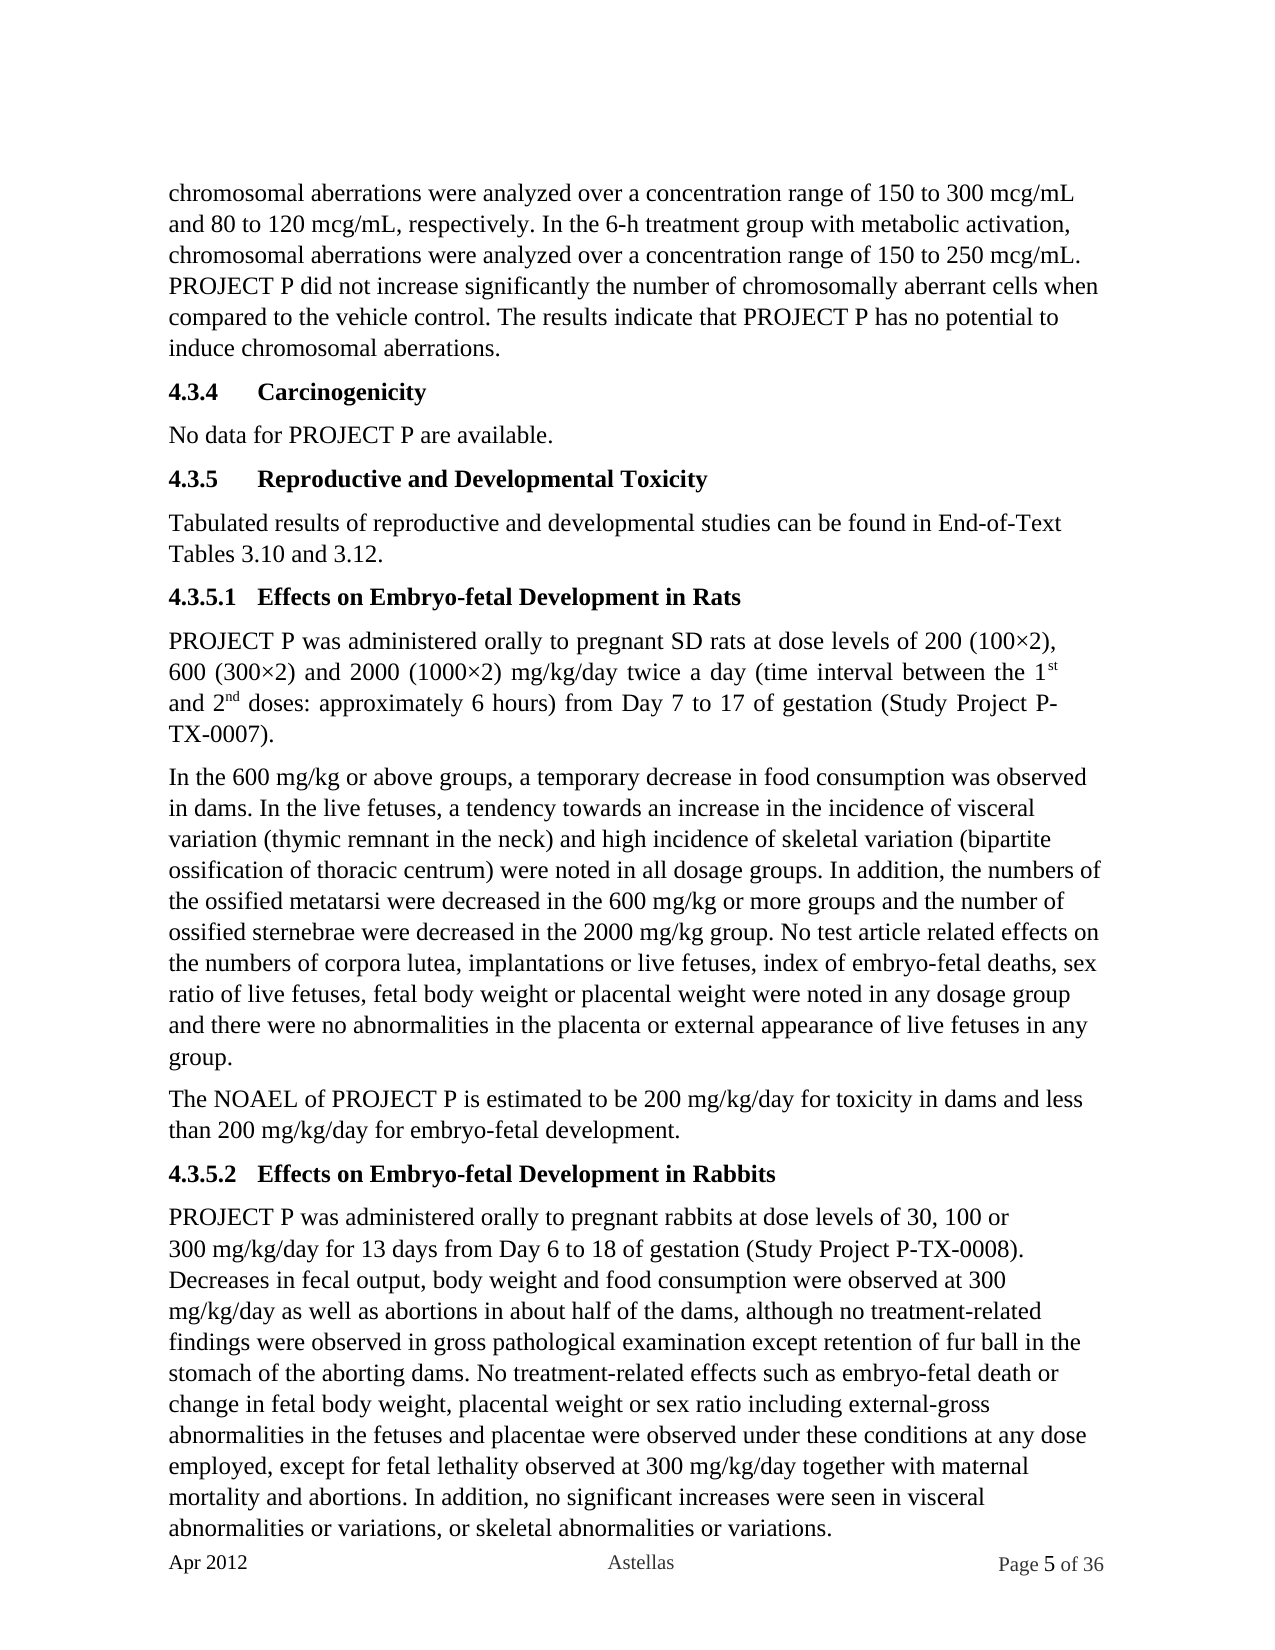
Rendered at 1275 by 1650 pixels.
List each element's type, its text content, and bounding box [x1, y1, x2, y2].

subtitle Effects on Embryo-fetal Development in Rats [168, 582, 1144, 611]
subtitle Reproductive and Developmental Toxicity [168, 464, 1144, 493]
subtitle Carcinogenicity [168, 377, 1144, 406]
text The NOAEL of PROJECT P is estimated to be 200 mg/kg/day for toxicity in dams and less than 200 mg/kg/day for embryo-fetal development. [168, 1084, 1105, 1144]
text No data for PROJECT P are available. [168, 420, 1144, 449]
text Tabulated results of reproductive and developmental studies can be found in End-of-Text Tables 3.10 and 3.12. [168, 508, 1064, 567]
text 300 mg/kg/day for 13 days from Day 6 to 18 of gestation (Study Project P-TX-0008). Decreases in fecal output, body weight and food consumption were observed at 300 mg/kg/day as well as abortions in about half of the dams, although no treatment-related findings were observed in gross pathological examination except retention of fur ball in the stomach of the aborting dams. No treatment-related effects such as embryo-fetal death or change in fetal body weight, placental weight or sex ratio including external-gross abnormalities in the fetuses and placentae were observed under these conditions at any dose employed, except for fetal lethality observed at 300 mg/kg/day together with maternal mortality and abortions. In addition, no significant increases were seen in visceral abnormalities or variations, or skeletal abnormalities or variations. [168, 1234, 1108, 1542]
text PROJECT P was administered orally to pregnant rabbits at dose levels of 30, 100 or [168, 1202, 1144, 1231]
text chromosomal aberrations were analyzed over a concentration range of 150 to 300 mcg/mL and 80 to 120 mcg/mL, respectively. In the 6-h treatment group with metabolic activation, chromosomal aberrations were analyzed over a concentration range of 150 to 250 mcg/mL. PROJECT P did not increase significantly the number of chromosomally aberrant cells when compared to the vehicle control. The results indicate that PROJECT P has no potential to induce chromosomal aberrations. [168, 178, 1104, 362]
text PROJECT P was administered orally to pregnant SD rats at dose levels of 200 (100×2), 600 (300×2) and 2000 (1000×2) mg/kg/day twice a day (time interval between the 1st and 2nd doses: approximately 6 hours) from Day 7 to 17 of gestation (Study Project P-TX-0007). [168, 626, 1058, 748]
text In the 600 mg/kg or above groups, a temporary decrease in food consumption was observed in dams. In the live fetuses, a tendency towards an increase in the incidence of visceral variation (thymic remnant in the neck) and high incidence of skeletal variation (bipartite ossification of thoracic centrum) were noted in all dosage groups. In addition, the numbers of the ossified metatarsi were decreased in the 600 mg/kg or more groups and the number of ossified sternebrae were decreased in the 2000 mg/kg group. No test article related effects on the numbers of corpora lutea, implantations or live fetuses, index of embryo-fetal deaths, sex ratio of live fetuses, fetal body weight or placental weight were noted in any dosage group and there were no abnormalities in the placenta or external appearance of live fetuses in any group. [168, 762, 1103, 1070]
subtitle Effects on Embryo-fetal Development in Rabbits [168, 1159, 1144, 1188]
